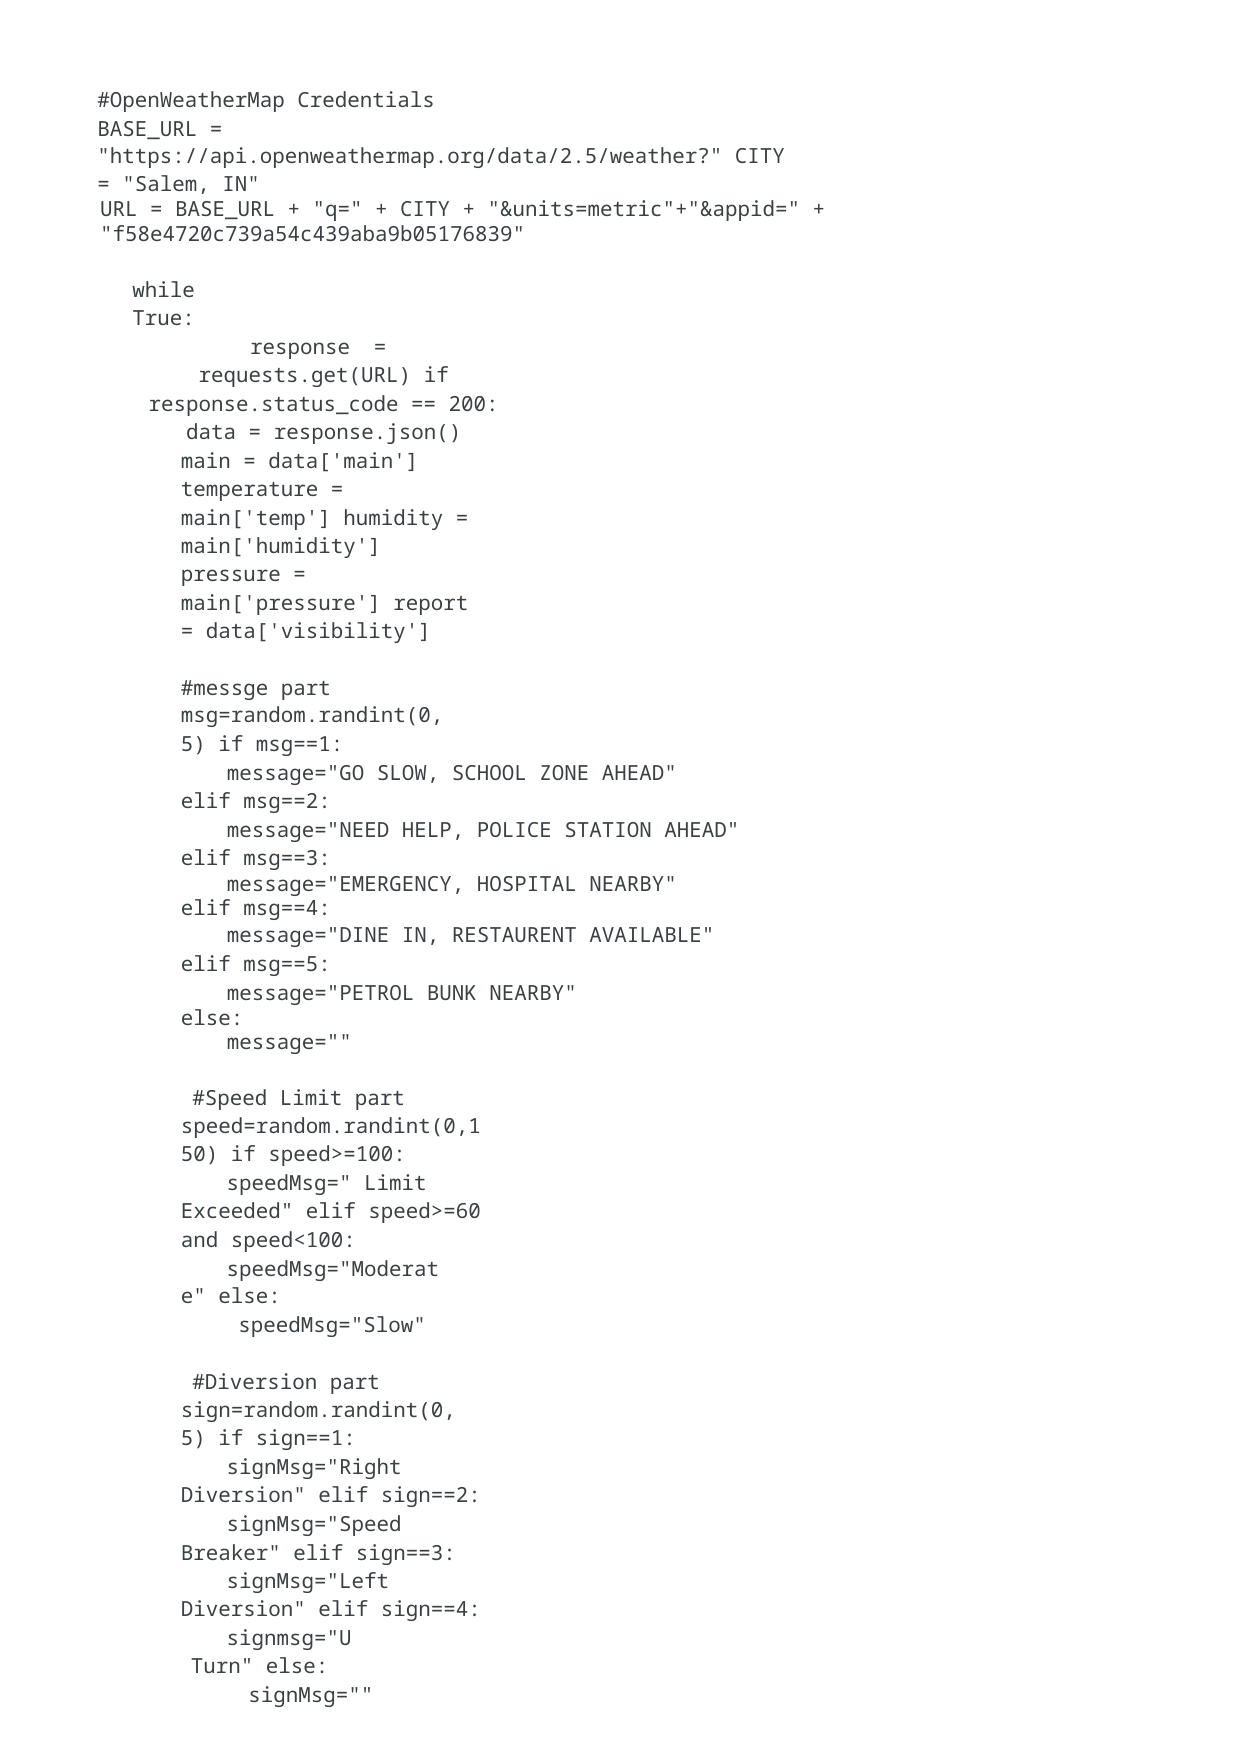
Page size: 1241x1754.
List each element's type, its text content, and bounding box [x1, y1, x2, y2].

text message="GO SLOW, SCHOOL ZONE AHEAD" [227, 758, 1219, 786]
text else: [181, 1006, 1219, 1030]
text #Speed Limit part speed=random.randint(0,150) if speed>=100: [181, 1083, 491, 1167]
text elif msg==4: [181, 896, 1219, 920]
text speedMsg="Moderate" else: [181, 1254, 446, 1310]
text URL = BASE_URL + "q=" + CITY + "&units=metric"+"&appid=" + "f58e4720c739a54c439aba9b05176839" [100, 197, 1219, 246]
text signMsg="" [248, 1680, 1219, 1708]
text message="NEED HELP, POLICE STATION AHEAD" [227, 815, 1219, 843]
text signMsg="Left Diversion" elif sign==4: [181, 1566, 503, 1623]
text #OpenWeatherMap Credentials [97, 85, 1219, 113]
text elif msg==2: [181, 786, 1219, 815]
text #Diversion part sign=random.randint(0,5) if sign==1: [181, 1367, 457, 1451]
text signMsg="Speed Breaker" elif sign==3: [181, 1509, 492, 1566]
text while True: [98, 275, 228, 332]
text message="DINE IN, RESTAURENT AVAILABLE" [227, 921, 1219, 949]
text BASE_URL = "https://api.openweathermap.org/data/2.5/weather?" CITY = "Salem, IN" [97, 114, 797, 197]
text speedMsg=" Limit Exceeded" elif speed>=60 and speed<100: [181, 1168, 526, 1253]
text #messge part msg=random.randint(0,5) if msg==1: [181, 673, 446, 757]
text main = data['main'] temperature = main['temp'] humidity = main['humidity'] pressure = main['pressure'] report = data['visibility'] [181, 446, 491, 645]
text speedMsg="Slow" [238, 1310, 1219, 1338]
text message="EMERGENCY, HOSPITAL NEARBY" [227, 872, 1219, 896]
text signMsg="Right Diversion" elif sign==2: [181, 1452, 514, 1509]
text message="" [227, 1030, 1219, 1054]
text signmsg="U Turn" else: [191, 1623, 411, 1680]
text elif msg==3: [181, 843, 1219, 872]
text message="PETROL BUNK NEARBY" [227, 978, 1219, 1006]
text response = requests.get(URL) if response.status_code == 200: data = response.json() [135, 332, 501, 446]
text elif msg==5: [181, 949, 1219, 977]
